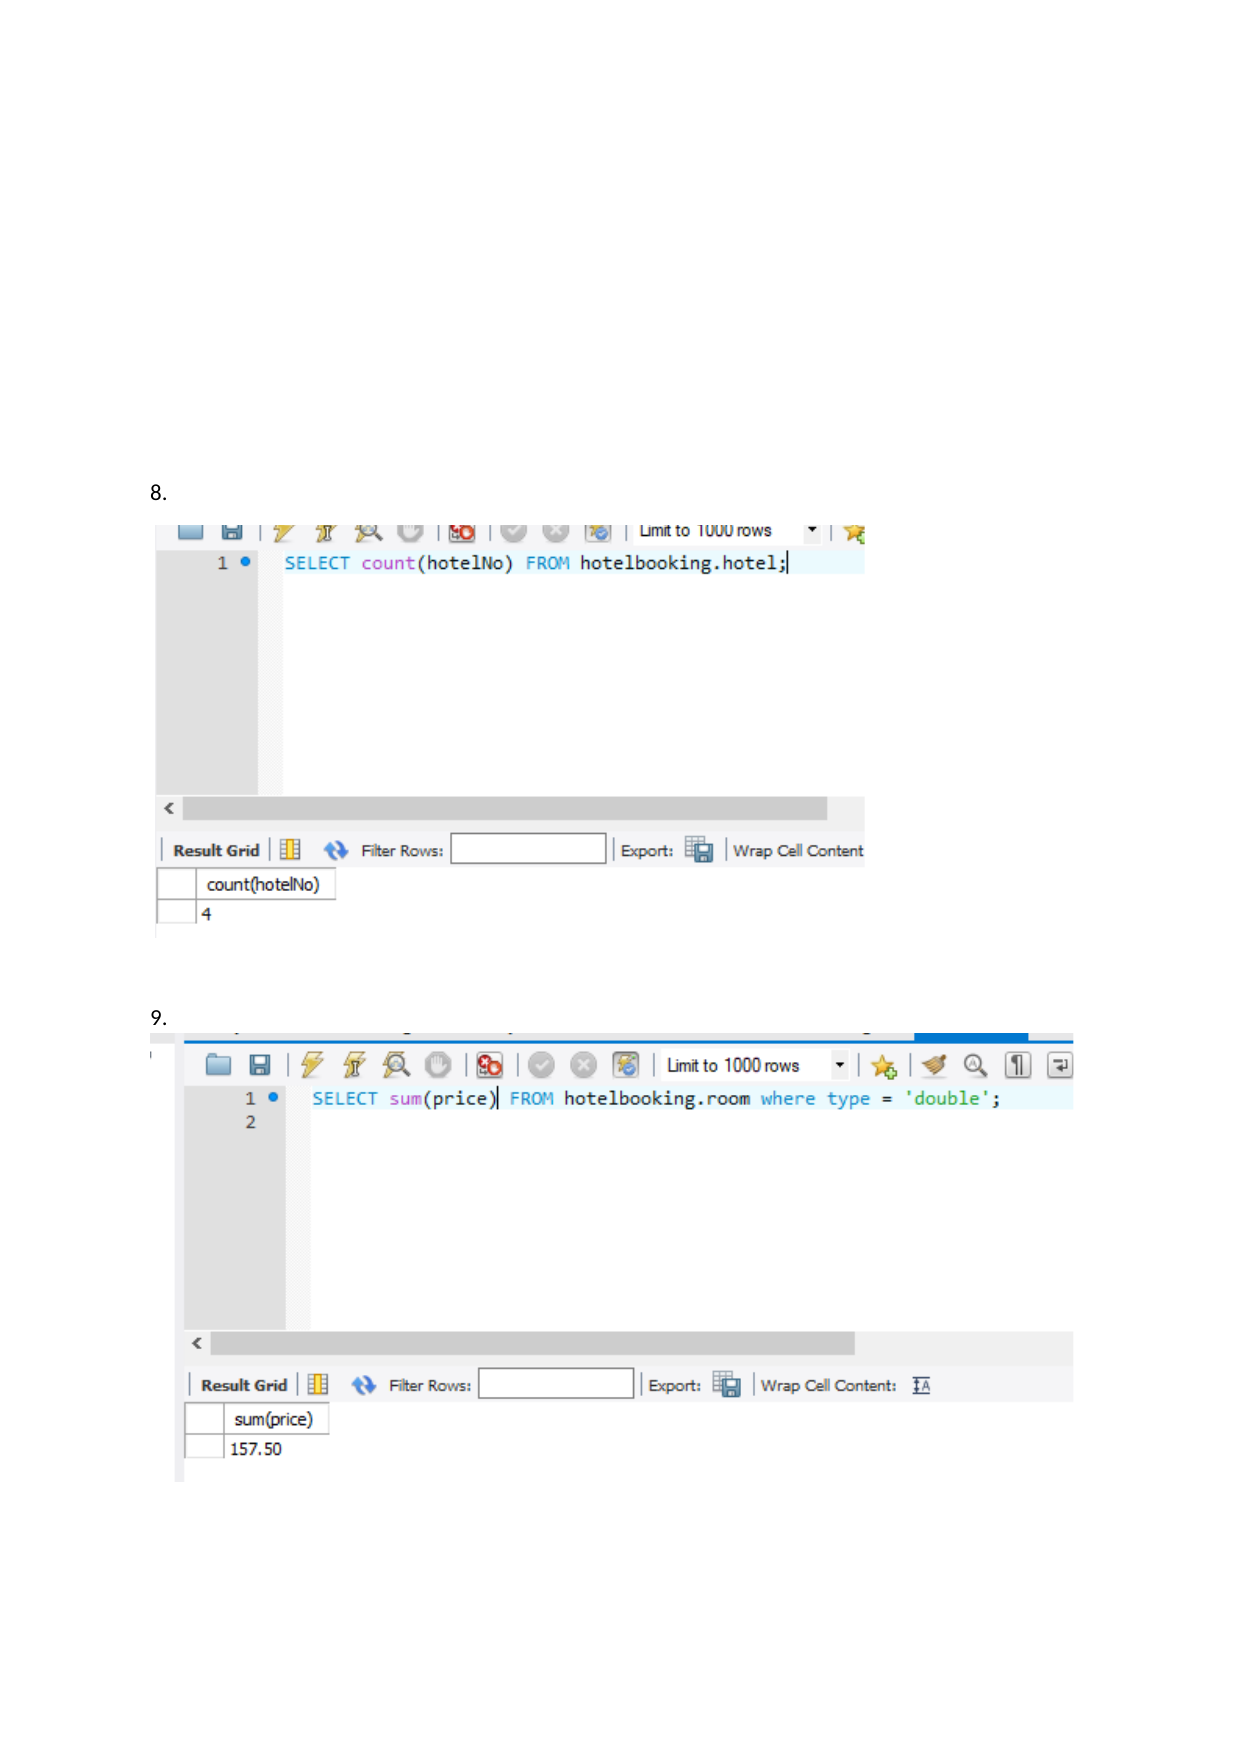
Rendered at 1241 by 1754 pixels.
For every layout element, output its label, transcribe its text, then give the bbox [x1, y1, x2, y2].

picture [150, 1033, 1074, 1482]
picture [155, 525, 865, 938]
text 8. [150, 478, 1090, 506]
